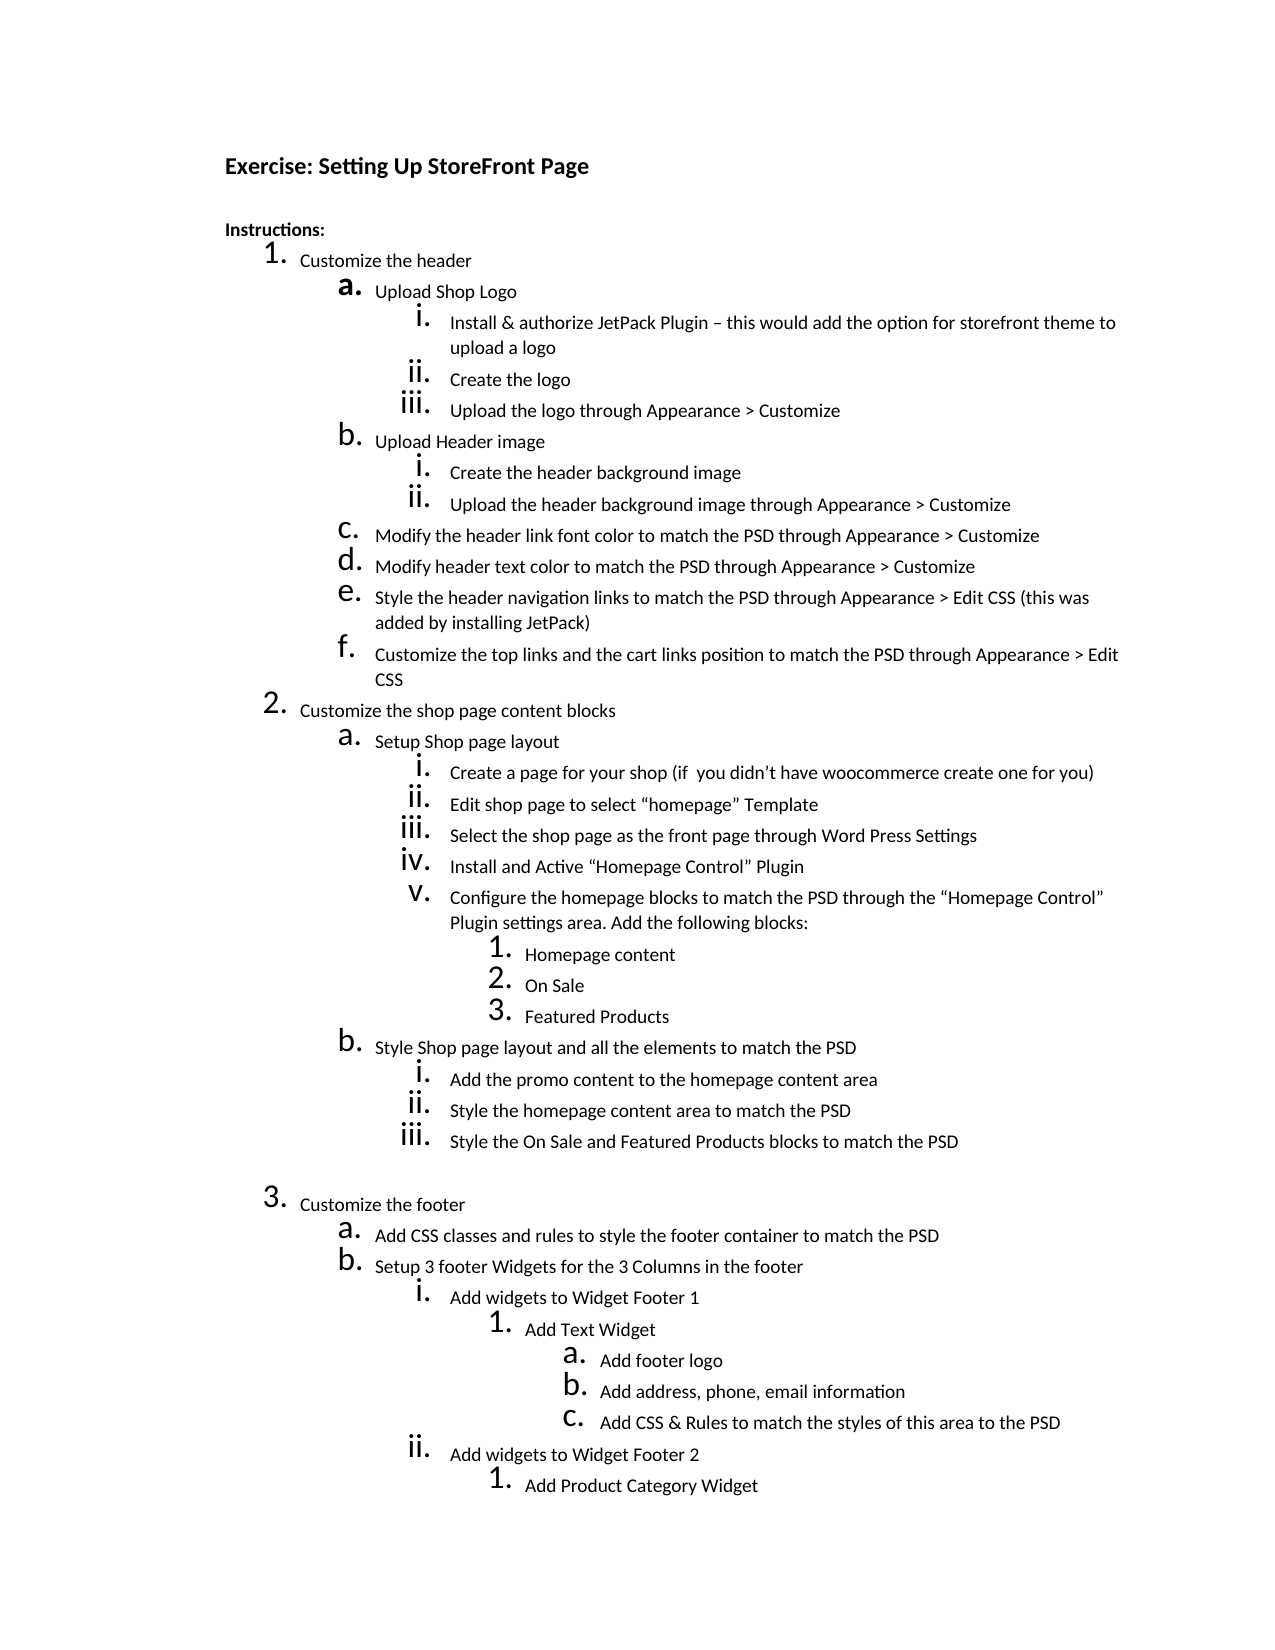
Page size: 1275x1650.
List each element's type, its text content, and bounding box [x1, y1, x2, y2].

list Customize the top links and the cart links position to match the PSD through Appearance > Edit CSS [337, 637, 1125, 687]
list Setup Shop page layout [337, 725, 1125, 750]
list Upload the header background image through Appearance > Customize [431, 487, 1125, 512]
list Modify header text color to match the PSD through Appearance > Customize [337, 550, 1125, 575]
list Add Text Widget [487, 1312, 1125, 1337]
list On Sale [487, 969, 1125, 994]
list Install & authorize JetPack Plugin – this would add the option for storefront theme to upload a logo [431, 306, 1125, 356]
list Add footer logo [562, 1344, 1125, 1369]
list Edit shop page to select “homepage” Template [431, 787, 1125, 812]
list Modify the header link font color to match the PSD through Appearance > Customize [337, 519, 1125, 544]
list Customize the shop page content blocks [262, 694, 1125, 719]
list Upload Shop Logo [337, 275, 1125, 300]
list Style the header navigation links to match the PSD through Appearance > Edit CSS (this was added by installing JetPack) [337, 581, 1125, 631]
list Instructions: [225, 212, 1125, 237]
list Style the homepage content area to match the PSD [431, 1094, 1125, 1119]
list Add Product Category Widget [487, 1469, 1125, 1494]
list Exercise: Setting Up StoreFront Page [225, 150, 1125, 175]
list Style Shop page layout and all the elements to match the PSD [337, 1031, 1125, 1056]
list Upload Header image [337, 425, 1125, 450]
list Configure the homepage blocks to match the PSD through the “Homepage Control” Plugin settings area. Add the following blocks: [431, 881, 1125, 931]
list Install and Active “Homepage Control” Plugin [431, 850, 1125, 875]
list Homepage content [487, 937, 1125, 962]
list Create the logo [431, 362, 1125, 387]
list Select the shop page as the front page through Word Press Settings [431, 819, 1125, 844]
list Upload the logo through Appearance > Customize [431, 394, 1125, 419]
list Add CSS classes and rules to style the footer container to match the PSD [337, 1219, 1125, 1244]
list Create a page for your shop (if you didn’t have woocommerce create one for you) [431, 756, 1125, 781]
list Add address, phone, email information [562, 1375, 1125, 1400]
list Add widgets to Widget Footer 1 [431, 1281, 1125, 1306]
list Create the header background image [431, 456, 1125, 481]
list Customize the header [262, 244, 1125, 269]
list Featured Products [487, 1000, 1125, 1025]
list Setup 3 footer Widgets for the 3 Columns in the footer [337, 1250, 1125, 1275]
list Add the promo content to the homepage content area [431, 1062, 1125, 1087]
list Style the On Sale and Featured Products blocks to match the PSD [431, 1125, 1125, 1150]
list Add widgets to Widget Footer 2 [431, 1437, 1125, 1462]
list Customize the footer [262, 1187, 1125, 1212]
list Add CSS & Rules to match the styles of this area to the PSD [562, 1406, 1125, 1431]
